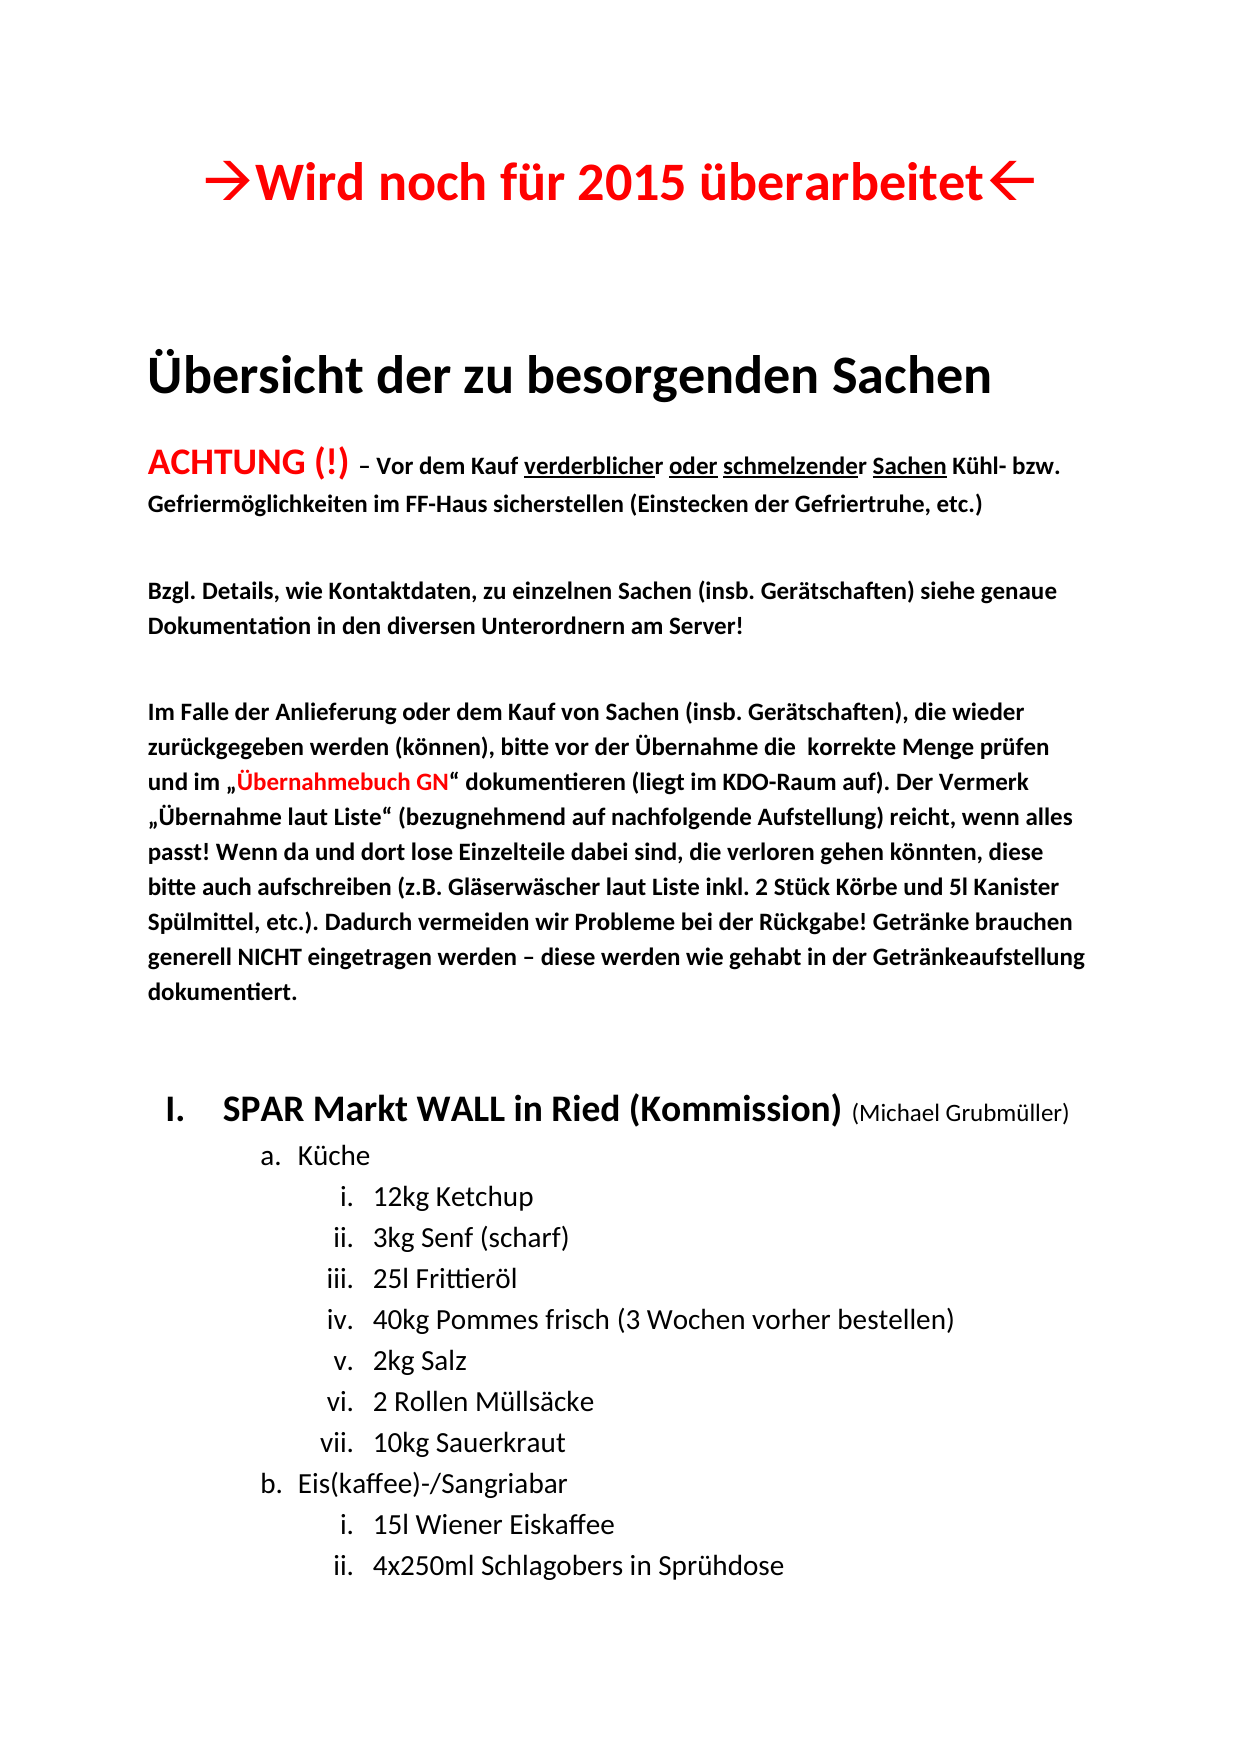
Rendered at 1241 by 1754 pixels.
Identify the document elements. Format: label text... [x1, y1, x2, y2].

list 15l Wiener Eiskaffee [354, 1506, 1093, 1542]
list 2 Rollen Müllsäcke [354, 1383, 1093, 1419]
list 10kg Sauerkraut [354, 1424, 1093, 1460]
list 40kg Pommes frisch (3 Wochen vorher bestellen) [354, 1301, 1093, 1337]
list 25l Frittieröl [354, 1260, 1093, 1296]
text Wird noch für 2015 überarbeitet [148, 148, 1093, 214]
list 4x250ml Schlagobers in Sprühdose [354, 1547, 1093, 1582]
text Bzgl. Details, wie Kontaktdaten, zu einzelnen Sachen (insb. Gerätschaften) siehe genaue Dokumentation in den diversen Unterordnern am Server! [148, 575, 1093, 640]
text Im Falle der Anlieferung oder dem Kauf von Sachen (insb. Gerätschaften), die wieder zurückgegeben werden (können), bitte vor der Übernahme die korrekte Menge prüfen und im „Übernahmebuch GN“ dokumentieren (liegt im KDO-Raum auf). Der Vermerk „Übernahme laut Liste“ (bezugnehmend auf nachfolgende Aufstellung) reicht, wenn alles passt! Wenn da und dort lose Einzelteile dabei sind, die verloren gehen könnten, diese bitte auch aufschreiben (z.B. Gläserwäscher laut Liste inkl. 2 Stück Körbe und 5l Kanister Spülmittel, etc.). Dadurch vermeiden wir Probleme bei der Rückgabe! Getränke brauchen generell NICHT eingetragen werden – diese werden wie gehabt in der Getränkeaufstellung dokumentiert. [148, 696, 1093, 1007]
list Küche [260, 1137, 1093, 1173]
list 12kg Ketchup [354, 1178, 1093, 1214]
list 2kg Salz [354, 1342, 1093, 1378]
text ACHTUNG (!) – Vor dem Kauf verderblicher oder schmelzender Sachen Kühl- bzw. Gefriermöglichkeiten im FF-Haus sicherstellen (Einstecken der Gefriertruhe, etc.) [148, 438, 1093, 519]
text Übersicht der zu besorgenden Sachen [148, 341, 1093, 407]
list Eis(kaffee)-/Sangriabar [260, 1465, 1093, 1501]
list SPAR Markt WALL in Ried (Kommission) (Michael Grubmüller) [185, 1085, 1093, 1131]
list 3kg Senf (scharf) [354, 1219, 1093, 1255]
